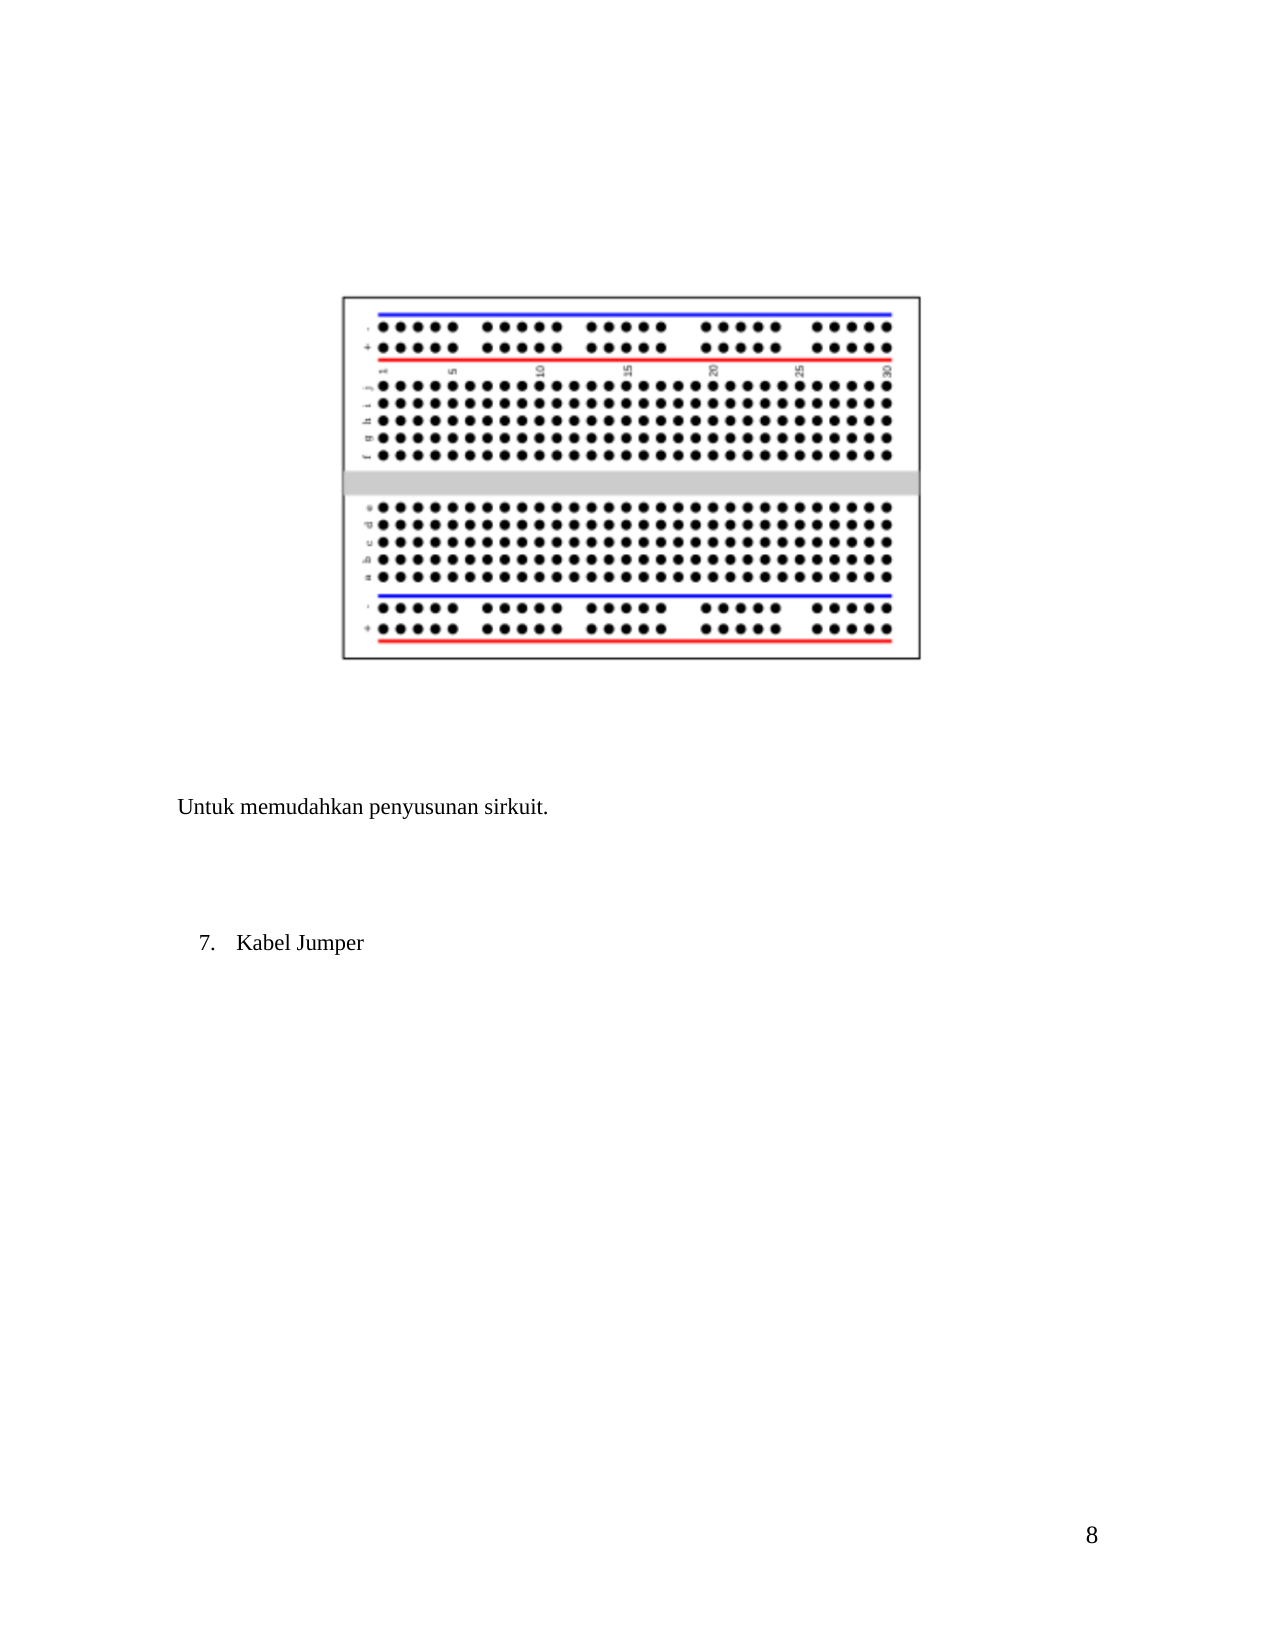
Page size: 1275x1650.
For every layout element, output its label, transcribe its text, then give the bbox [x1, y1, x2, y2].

text Untuk memudahkan penyusunan sirkuit. [177, 793, 1098, 819]
picture [211, 185, 1061, 775]
list Kabel Jumper [198, 928, 1098, 955]
